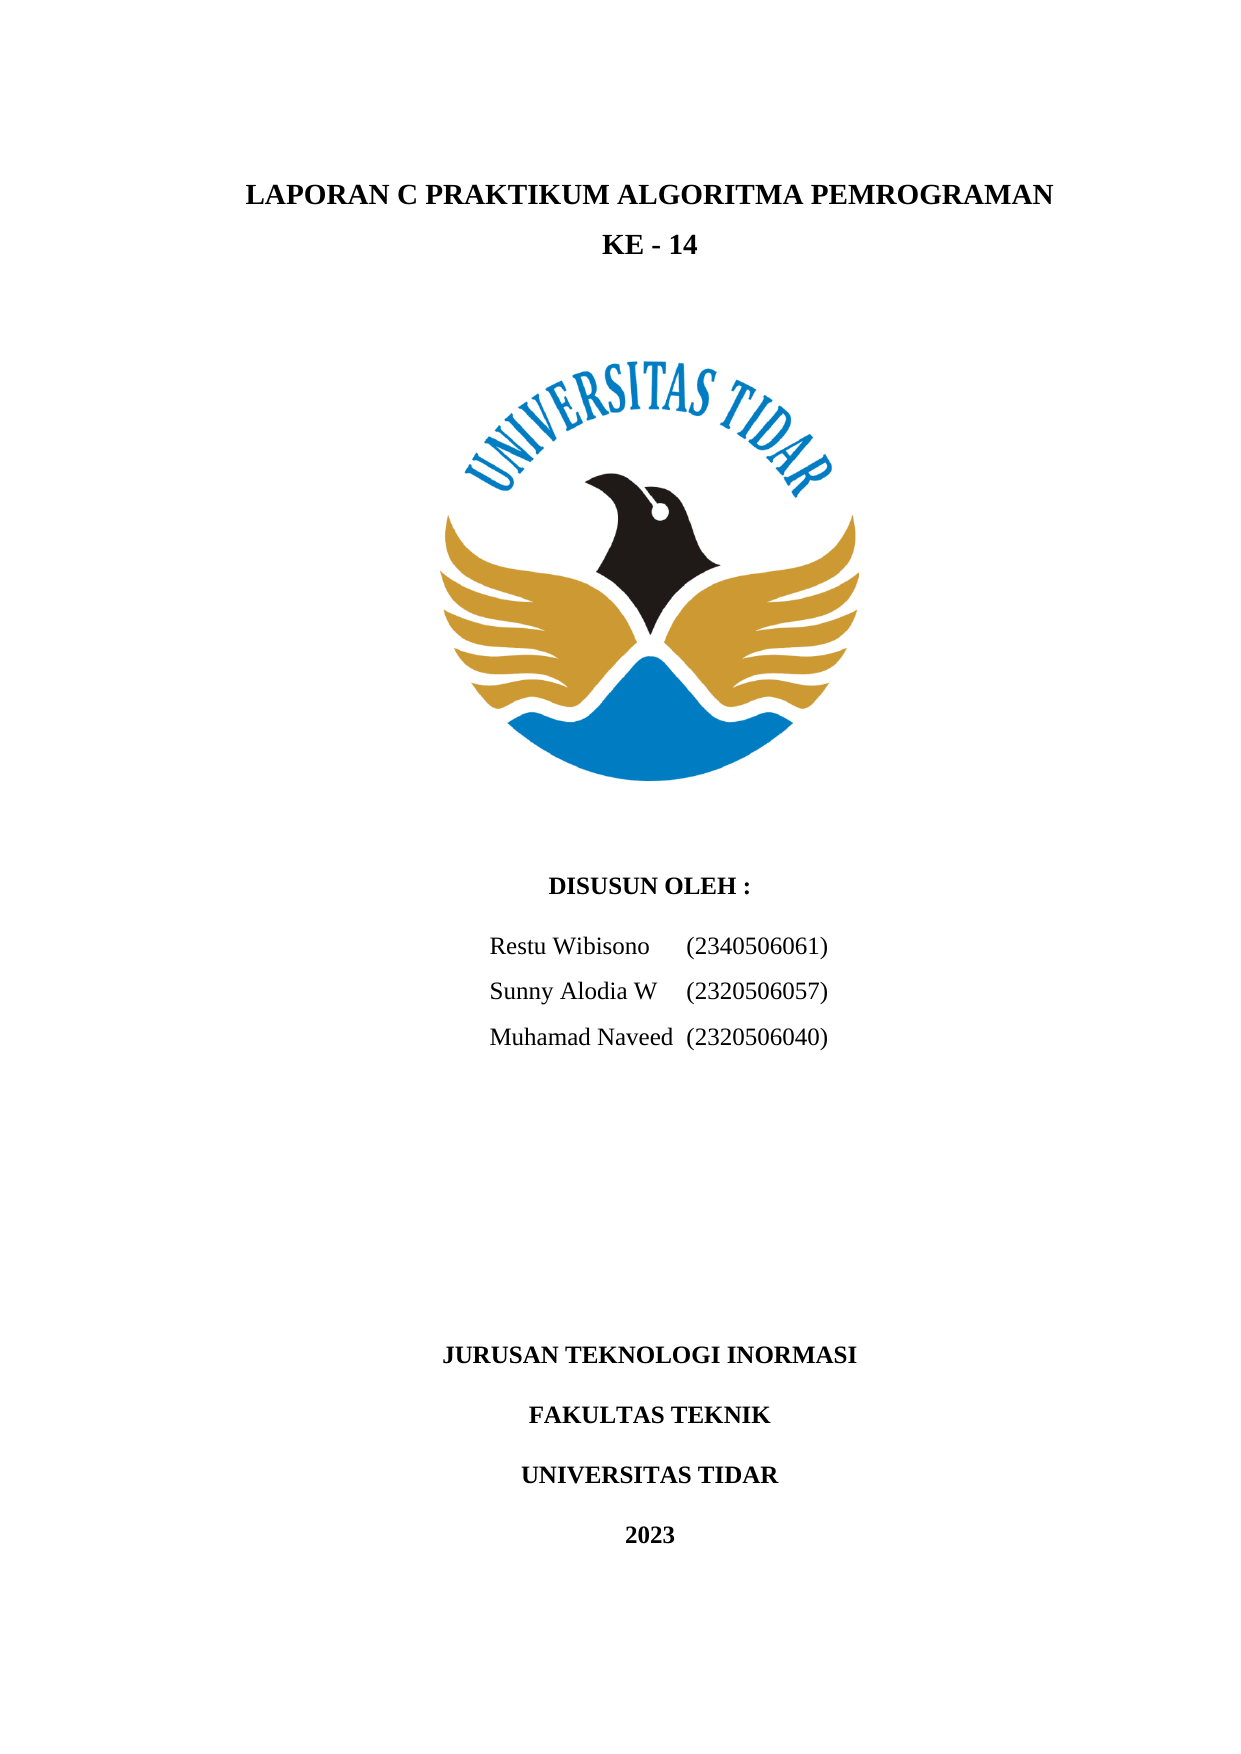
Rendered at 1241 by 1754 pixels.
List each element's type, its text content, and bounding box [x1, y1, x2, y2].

picture [440, 361, 860, 781]
text DISUSUN OLEH : [236, 871, 1063, 900]
text FAKULTAS TEKNIK [236, 1400, 1063, 1429]
text Muhamad Naveed (2320506040) [489, 1022, 1063, 1051]
text LAPORAN C PRAKTIKUM ALGORITMA PEMROGRAMAN KE - 14 [236, 177, 1063, 261]
text JURUSAN TEKNOLOGI INORMASI [236, 1340, 1063, 1369]
text Restu Wibisono (2340506061) [489, 931, 1063, 960]
text Sunny Alodia W (2320506057) [489, 976, 1063, 1005]
text 2023 [236, 1520, 1063, 1548]
text UNIVERSITAS TIDAR [236, 1460, 1063, 1489]
